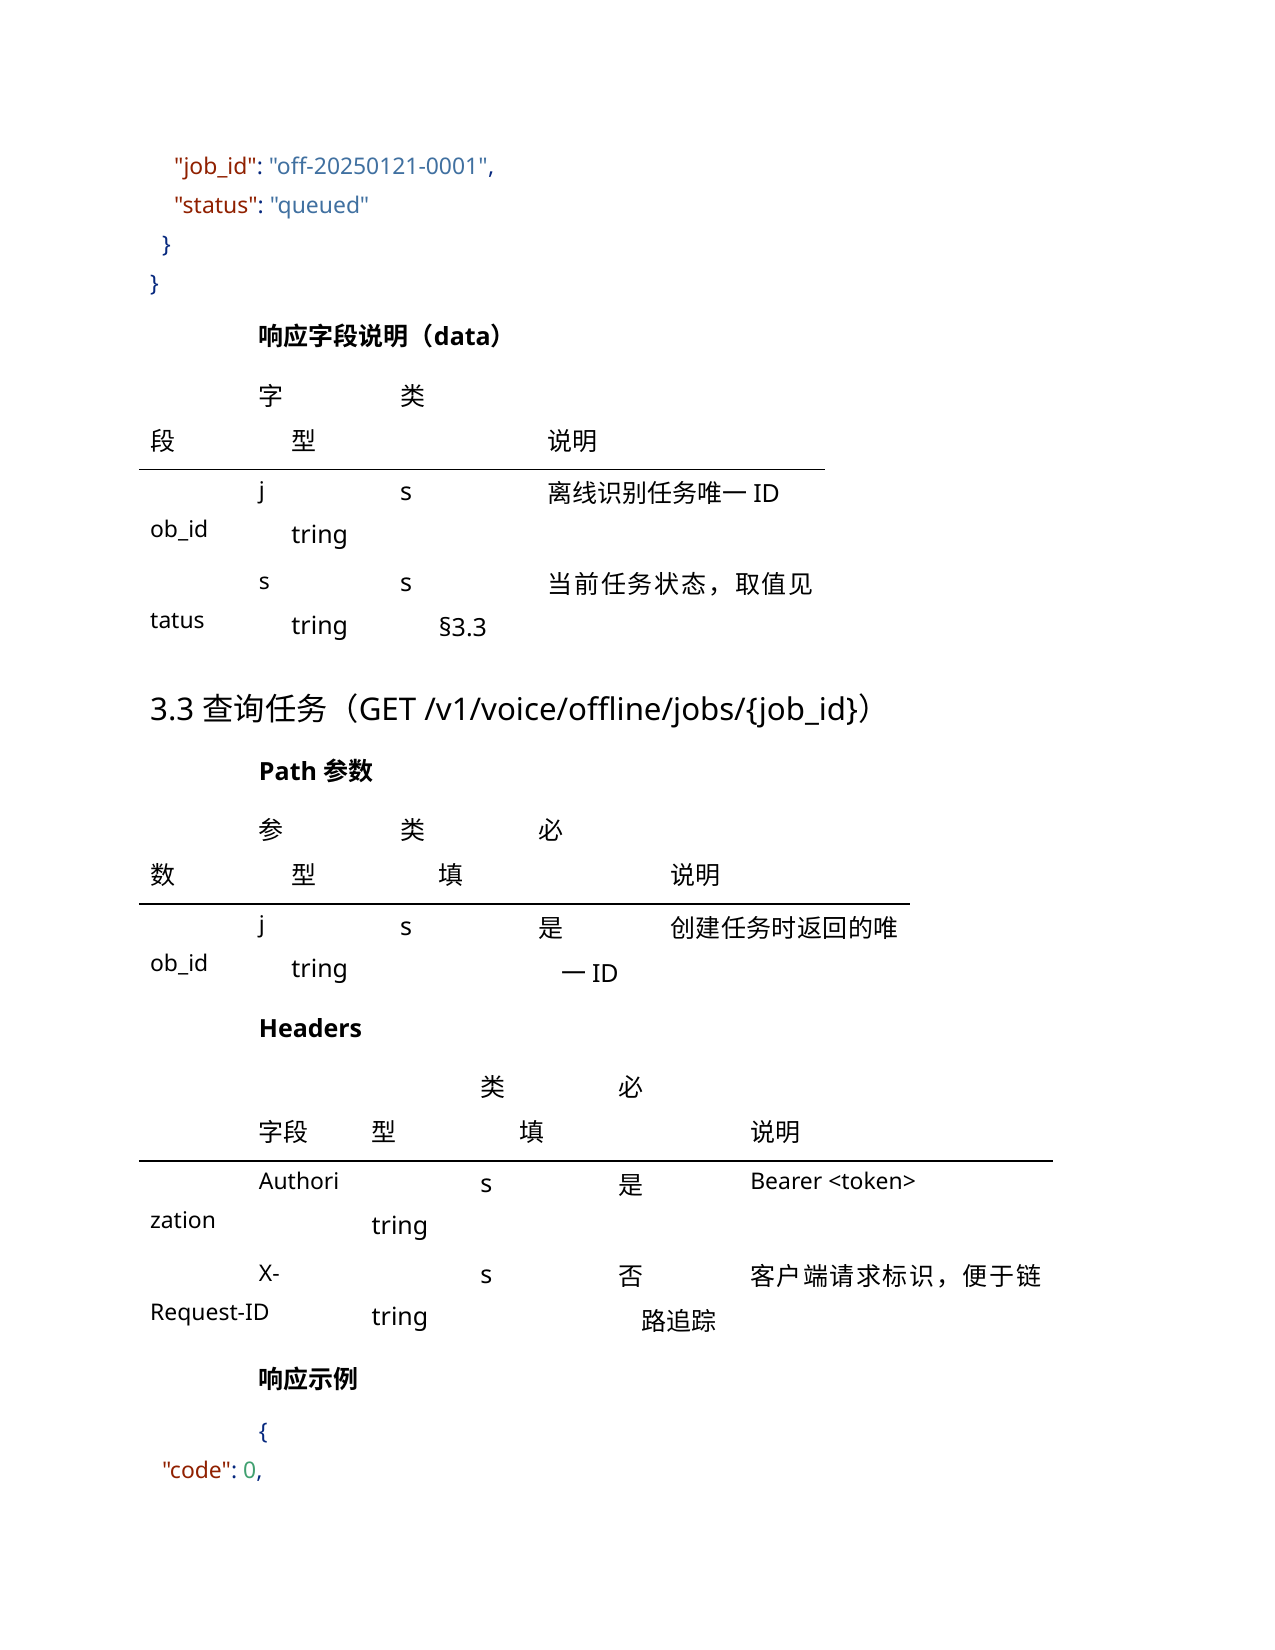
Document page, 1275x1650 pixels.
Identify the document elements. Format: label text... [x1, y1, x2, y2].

table_cell X-Request-ID [139, 1253, 360, 1349]
table_cell 是 [428, 905, 550, 1001]
subtitle 查询任务（GET /v1/voice/offline/jobs/{job_id}） [150, 684, 1125, 729]
table_cell job_id [139, 905, 280, 1001]
table_header 必填 [508, 1064, 630, 1160]
table_cell Bearer <token> [630, 1162, 1053, 1253]
table_cell 离线识别任务唯一 ID [428, 470, 825, 561]
table_header 说明 [630, 1064, 1053, 1160]
table_cell 否 [508, 1253, 630, 1349]
table_cell string [280, 470, 427, 561]
text 响应字段说明（data） [150, 317, 1125, 353]
table_header 字段 [139, 1064, 360, 1160]
table_header 说明 [550, 807, 910, 903]
table_header 说明 [428, 373, 825, 468]
text 响应示例 [150, 1359, 1125, 1396]
table_header 参数 [139, 807, 280, 903]
table_cell 创建任务时返回的唯一 ID [550, 905, 910, 1001]
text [150, 1415, 1125, 1485]
table_cell Authorization [139, 1162, 360, 1253]
table_header 类型 [360, 1064, 508, 1160]
table_cell string [360, 1162, 508, 1253]
table_cell 是 [508, 1162, 630, 1253]
table_header 类型 [280, 373, 427, 468]
table_header 必填 [428, 807, 550, 903]
table_header 字段 [139, 373, 280, 468]
table_cell string [280, 561, 427, 654]
text Path 参数 [150, 751, 1125, 787]
table_header 类型 [280, 807, 427, 903]
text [150, 150, 1125, 298]
table_cell job_id [139, 470, 280, 561]
table_cell 客户端请求标识，便于链路追踪 [630, 1253, 1053, 1349]
table_cell string [360, 1253, 508, 1349]
table_cell 当前任务状态，取值见 §3.3 [428, 561, 825, 654]
table_cell string [280, 905, 427, 1001]
text Headers [150, 1011, 1125, 1045]
table_cell status [139, 561, 280, 654]
